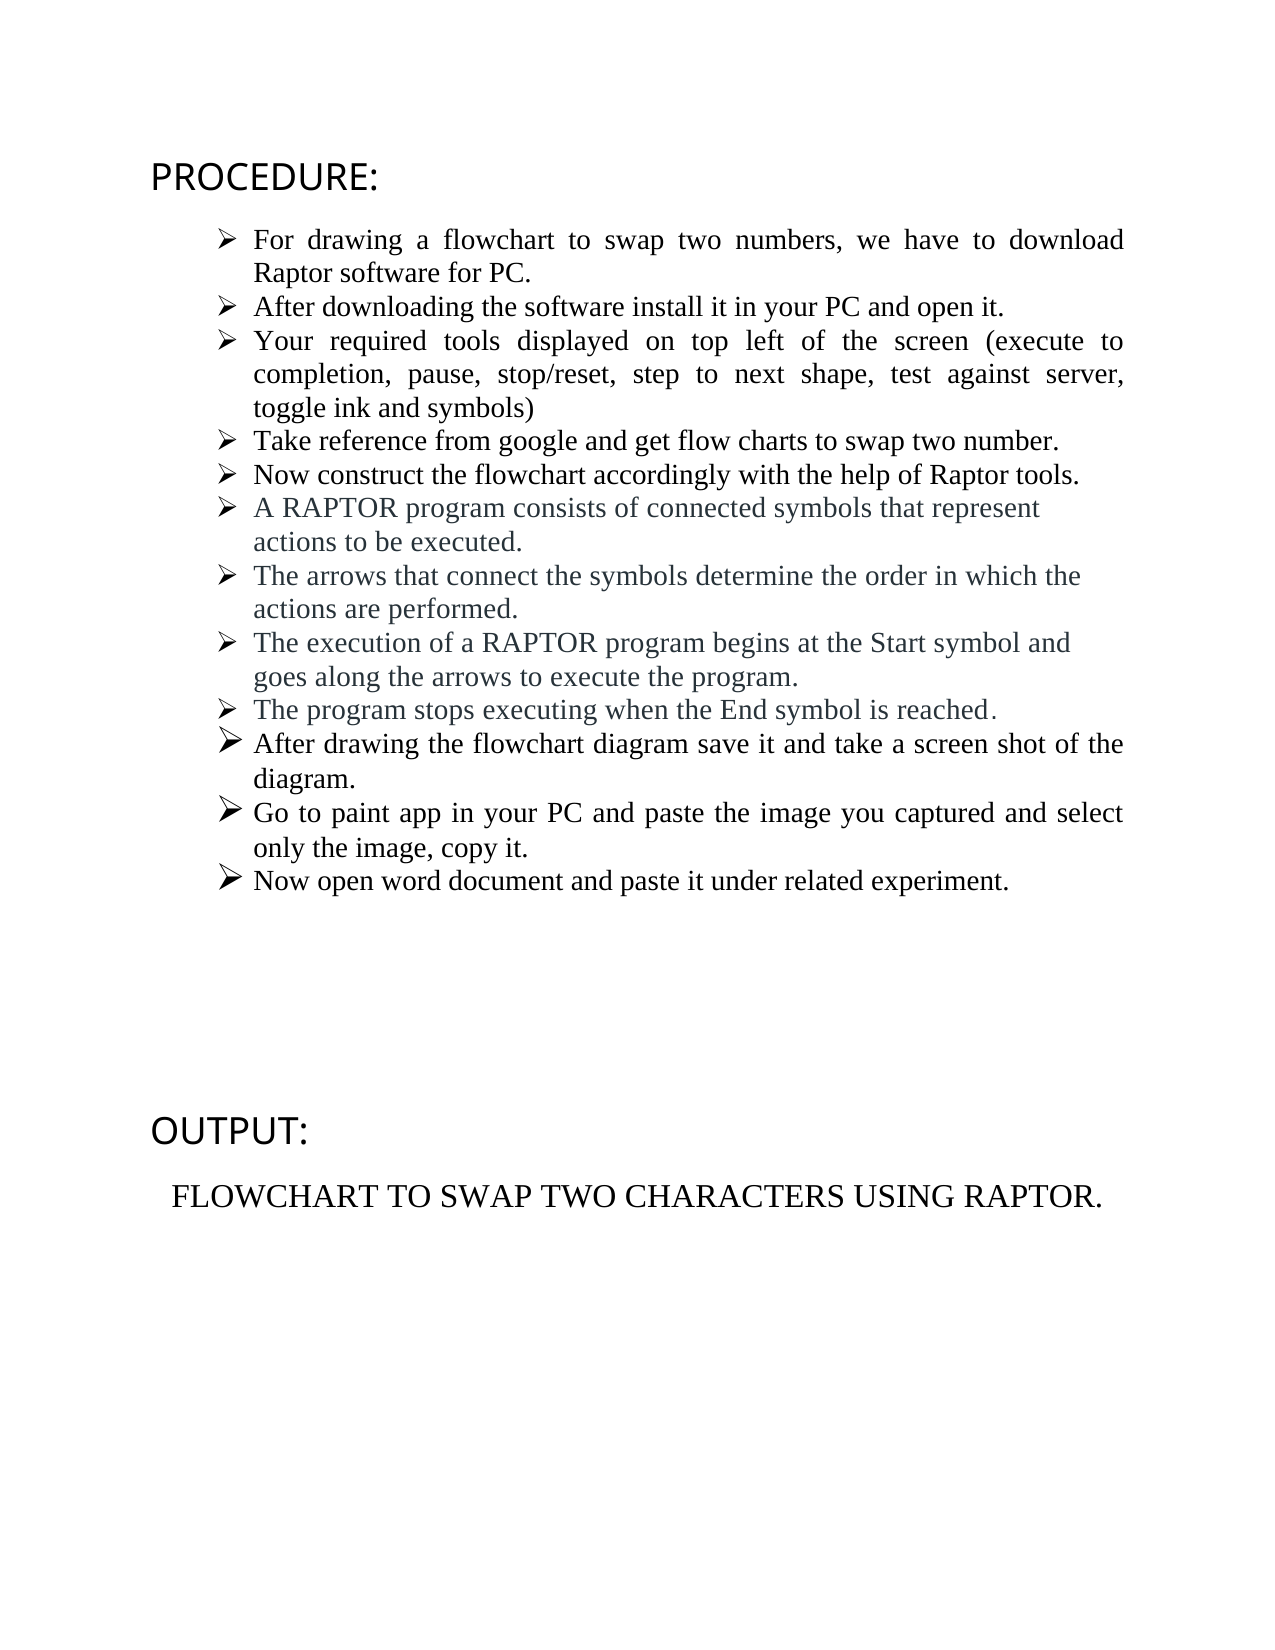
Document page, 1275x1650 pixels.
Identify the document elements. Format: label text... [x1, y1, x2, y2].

list The arrows that connect the symbols determine the order in which the actions are performed. [216, 558, 1125, 625]
text PROCEDURE: [150, 150, 1125, 201]
list Now open word document and paste it under related experiment. [216, 863, 1125, 899]
list The execution of a RAPTOR program begins at the Start symbol and goes along the arrows to execute the program. [216, 625, 1125, 692]
text OUTPUT: [150, 1104, 1125, 1156]
list After downloading the software install it in your PC and open it. [216, 289, 1125, 323]
list Your required tools displayed on top left of the screen (execute to completion, pause, stop/reset, step to next shape, test against server, toggle ink and symbols) [216, 323, 1125, 423]
list After drawing the flowchart diagram save it and take a screen shot of the diagram. [216, 726, 1125, 795]
list A RAPTOR program consists of connected symbols that represent actions to be executed. [523, 491, 1125, 558]
list Now construct the flowchart accordingly with the help of Raptor tools. [216, 457, 1125, 491]
list Go to paint app in your PC and paste the image you captured and select only the image, copy it. [216, 795, 1125, 863]
list Take reference from google and get flow charts to swap two number. [216, 423, 1125, 457]
list For drawing a flowchart to swap two numbers, we have to download Raptor software for PC. [216, 222, 1125, 289]
text FLOWCHART TO SWAP TWO CHARACTERS USING RAPTOR. [150, 1176, 1125, 1215]
list The program stops executing when the End symbol is reached. [216, 692, 1125, 726]
